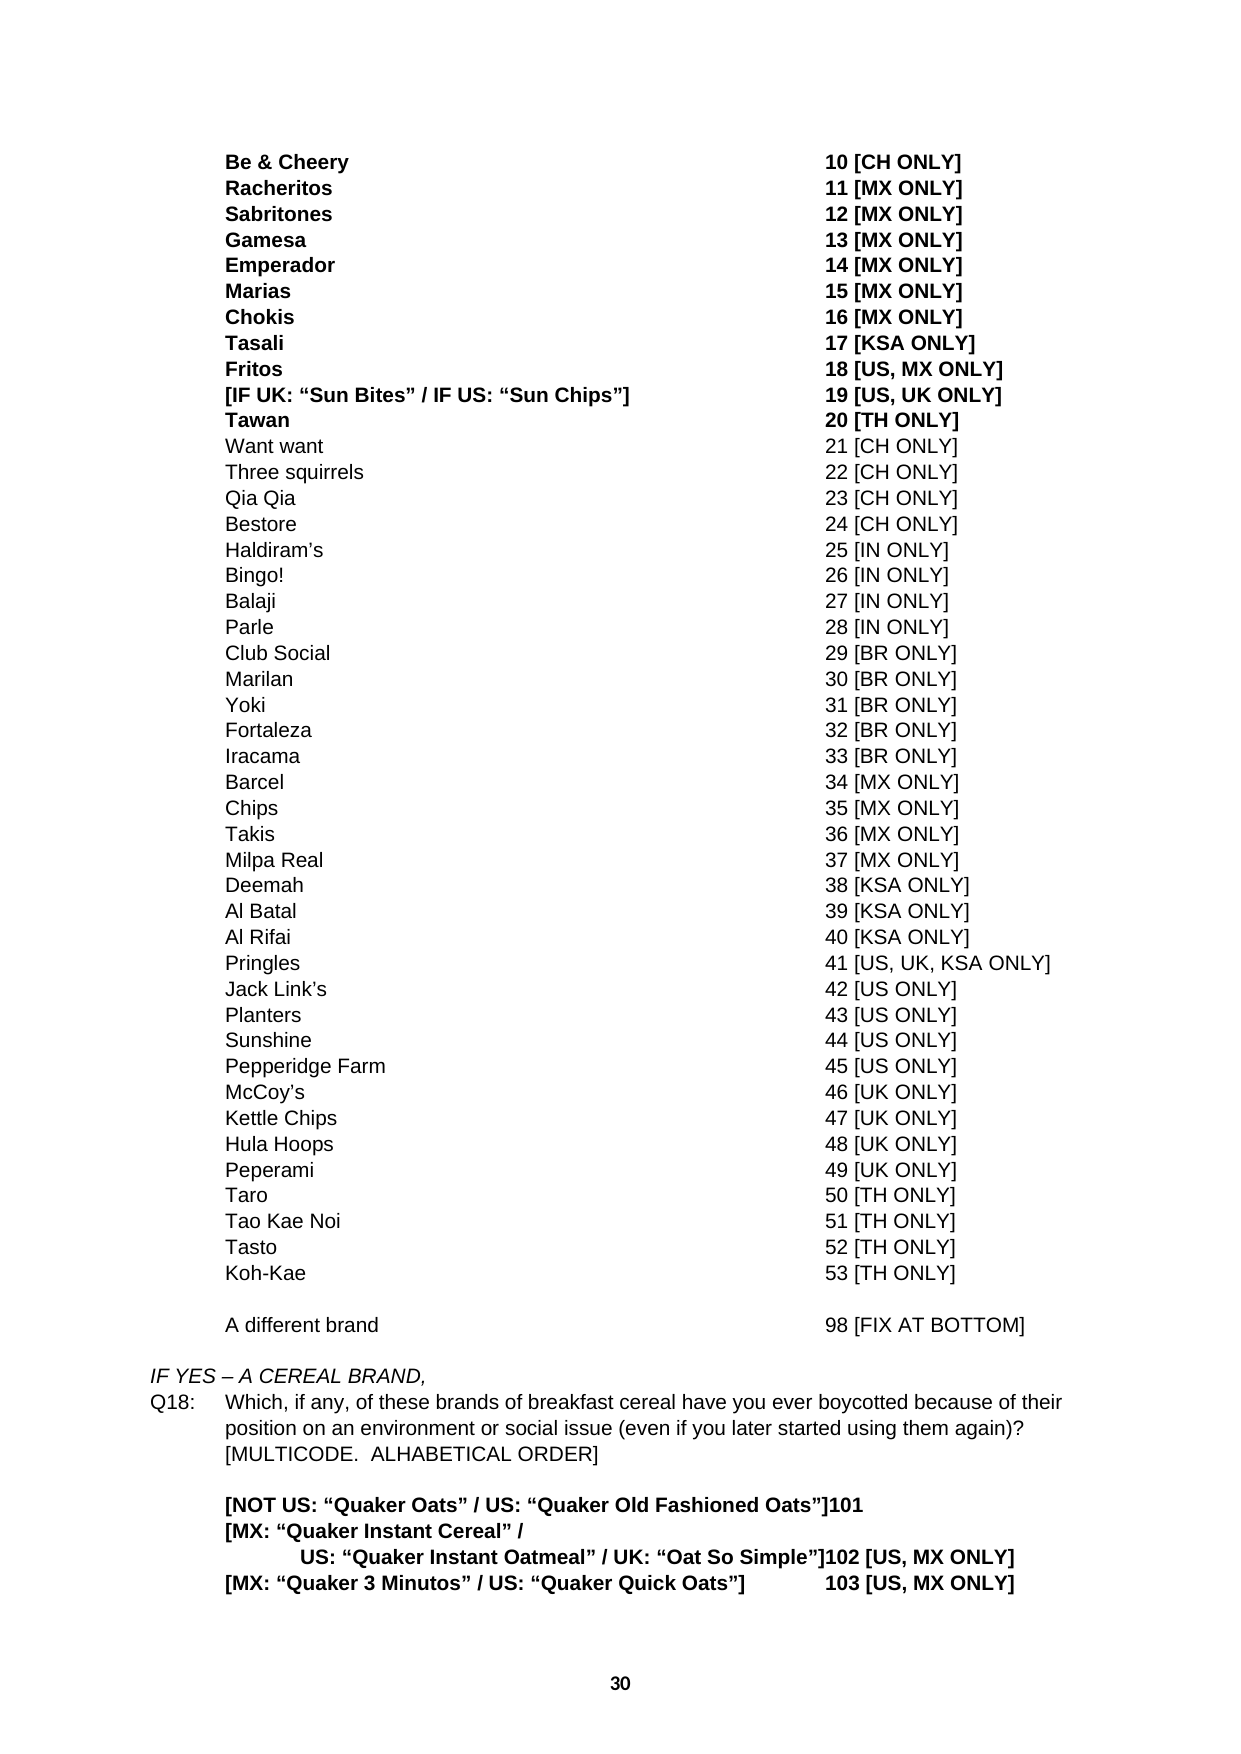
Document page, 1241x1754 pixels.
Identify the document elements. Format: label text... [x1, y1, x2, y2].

text Koh-Kae 53 [TH ONLY] [225, 1261, 1090, 1285]
text Iracama 33 [BR ONLY] [225, 744, 1090, 768]
text Hula Hoops 48 [UK ONLY] [225, 1132, 1090, 1156]
text Tao Kae Noi 51 [TH ONLY] [225, 1209, 1090, 1233]
text Sunshine 44 [US ONLY] [225, 1028, 1090, 1052]
text Chokis 16 [MX ONLY] [225, 305, 1090, 329]
text Yoki 31 [BR ONLY] [225, 692, 1090, 716]
text Fritos 18 [US, MX ONLY] [225, 357, 1090, 381]
text Tasto 52 [TH ONLY] [225, 1235, 1090, 1259]
text Want want 21 [CH ONLY] [225, 434, 1090, 458]
text Chips 35 [MX ONLY] [225, 796, 1090, 820]
text Milpa Real 37 [MX ONLY] [225, 847, 1090, 871]
text Peperami 49 [UK ONLY] [225, 1157, 1090, 1181]
text US: “Quaker Instant Oatmeal” / UK: “Oat So Simple”]102 [US, MX ONLY] [225, 1545, 1090, 1569]
text [IF UK: “Sun Bites” / IF US: “Sun Chips”] 19 [US, UK ONLY] [225, 382, 1090, 406]
text Bingo! 26 [IN ONLY] [225, 563, 1090, 587]
text Pringles 41 [US, UK, KSA ONLY] [225, 951, 1090, 975]
text McCoy’s 46 [UK ONLY] [225, 1080, 1090, 1104]
text Three squirrels 22 [CH ONLY] [225, 460, 1090, 484]
text Jack Link’s 42 [US ONLY] [225, 977, 1090, 1001]
text Al Batal 39 [KSA ONLY] [225, 899, 1090, 923]
text Parle 28 [IN ONLY] [225, 615, 1090, 639]
text Planters 43 [US ONLY] [225, 1002, 1090, 1026]
text Tawan 20 [TH ONLY] [225, 408, 1090, 432]
text Barcel 34 [MX ONLY] [225, 770, 1090, 794]
text Haldiram’s 25 [IN ONLY] [225, 537, 1090, 561]
text Fortaleza 32 [BR ONLY] [225, 718, 1090, 742]
text A different brand 98 [FIX AT BOTTOM] [225, 1312, 1090, 1336]
text [MX: “Quaker Instant Cereal” / [225, 1519, 1090, 1543]
text Sabritones 12 [MX ONLY] [225, 202, 1090, 226]
text Takis 36 [MX ONLY] [225, 822, 1090, 846]
text Emperador 14 [MX ONLY] [225, 253, 1090, 277]
text Marias 15 [MX ONLY] [225, 279, 1090, 303]
text Balaji 27 [IN ONLY] [225, 589, 1090, 613]
text Kettle Chips 47 [UK ONLY] [225, 1106, 1090, 1130]
text Bestore 24 [CH ONLY] [225, 512, 1090, 536]
text Gamesa 13 [MX ONLY] [225, 227, 1090, 251]
text Club Social 29 [BR ONLY] [225, 641, 1090, 665]
text Racheritos 11 [MX ONLY] [225, 176, 1090, 200]
text Marilan 30 [BR ONLY] [225, 667, 1090, 691]
text [NOT US: “Quaker Oats” / US: “Quaker Old Fashioned Oats”]101 [225, 1493, 1090, 1517]
text IF YES – A CEREAL BRAND, [150, 1364, 1090, 1388]
text [MULTICODE. ALHABETICAL ORDER] [150, 1442, 1090, 1466]
text Qia Qia 23 [CH ONLY] [225, 486, 1090, 510]
text Q18: Which, if any, of these brands of breakfast cereal have you ever boycotted because of their position on an environment or social issue (even if you later started using them again)? [150, 1390, 1090, 1440]
text Taro 50 [TH ONLY] [225, 1183, 1090, 1207]
text [MX: “Quaker 3 Minutos” / US: “Quaker Quick Oats”] 103 [US, MX ONLY] [225, 1571, 1090, 1595]
text Al Rifai 40 [KSA ONLY] [225, 925, 1090, 949]
text Be & Cheery 10 [CH ONLY] [225, 150, 1090, 174]
text Deemah 38 [KSA ONLY] [225, 873, 1090, 897]
text Pepperidge Farm 45 [US ONLY] [225, 1054, 1090, 1078]
text Tasali 17 [KSA ONLY] [225, 331, 1090, 355]
